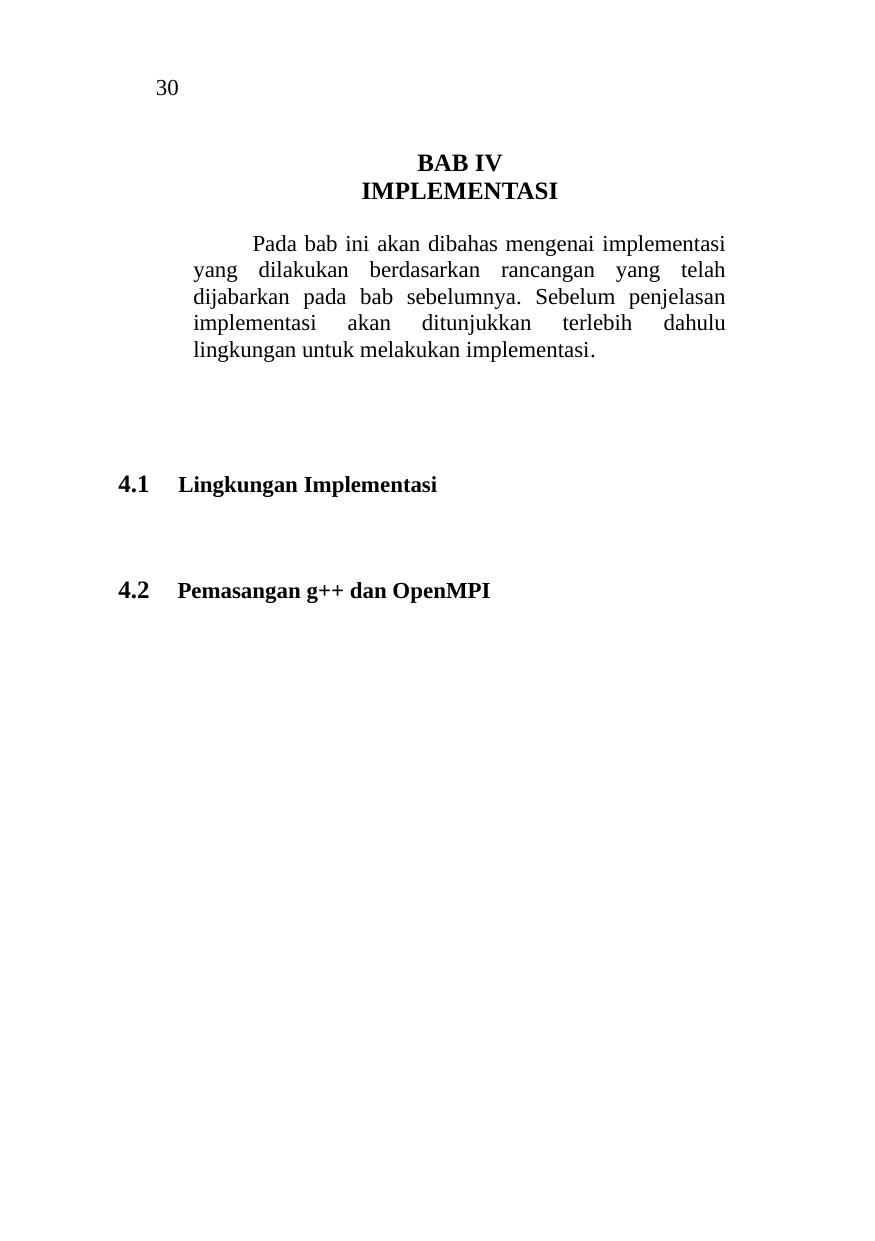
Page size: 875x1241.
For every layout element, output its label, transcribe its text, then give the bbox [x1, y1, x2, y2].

text Pada bab ini akan dibahas mengenai implementasi yang dilakukan berdasarkan rancangan yang telah dijabarkan pada bab sebelumnya. Sebelum penjelasan implementasi akan ditunjukkan terlebih dahulu lingkungan untuk melakukan implementasi. [193, 230, 726, 362]
subtitle Pemasangan g++ dan OpenMPI [118, 576, 726, 604]
subtitle BAB IV IMPLEMENTASI [118, 148, 726, 205]
subtitle Lingkungan Implementasi [118, 469, 726, 498]
